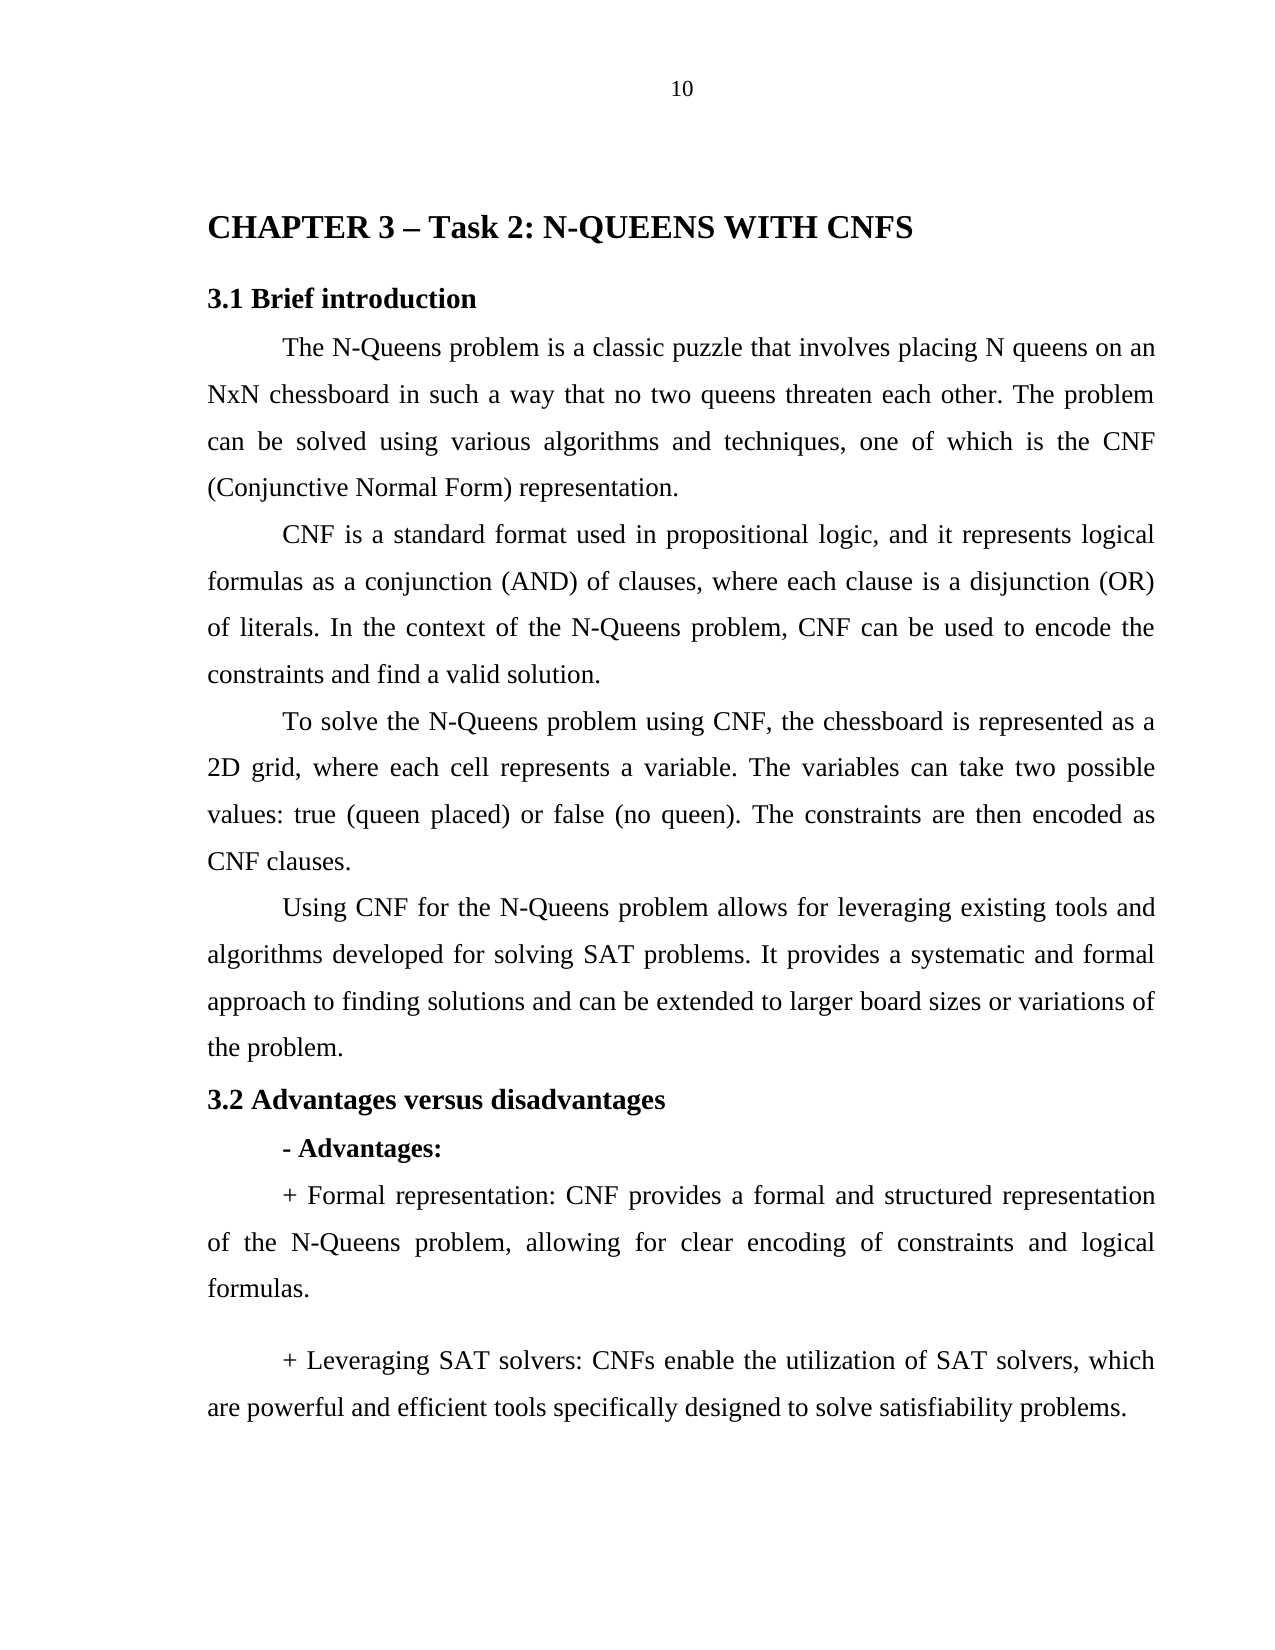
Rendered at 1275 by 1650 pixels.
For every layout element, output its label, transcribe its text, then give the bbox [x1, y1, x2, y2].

text - Advantages: [207, 1133, 1156, 1164]
text Using CNF for the N-Queens problem allows for leveraging existing tools and algorithms developed for solving SAT problems. It provides a systematic and formal approach to finding solutions and can be extended to larger board sizes or variations of the problem. [207, 891, 1156, 1063]
subtitle CHAPTER 3 – Task 2: N-QUEENS WITH CNFS [207, 207, 1156, 245]
text + Formal representation: CNF provides a formal and structured representation of the N-Queens problem, allowing for clear encoding of constraints and logical formulas. [207, 1179, 1156, 1304]
text + Leveraging SAT solvers: CNFs enable the utilization of SAT solvers, which are powerful and efficient tools specifically designed to solve satisfiability problems. [207, 1344, 1156, 1422]
text 3.2 Advantages versus disadvantages [207, 1082, 1156, 1116]
text The N-Queens problem is a classic puzzle that involves placing N queens on an NxN chessboard in such a way that no two queens threaten each other. The problem can be solved using various algorithms and techniques, one of which is the CNF (Conjunctive Normal Form) representation. [207, 331, 1156, 503]
text CNF is a standard format used in propositional logic, and it represents logical formulas as a conjunction (AND) of clauses, where each clause is a disjunction (OR) of literals. In the context of the N-Queens problem, CNF can be used to encode the constraints and find a valid solution. [207, 518, 1156, 689]
text 3.1 Brief introduction [207, 281, 1156, 315]
text To solve the N-Queens problem using CNF, the chessboard is represented as a 2D grid, where each cell represents a variable. The variables can take two possible values: true (queen placed) or false (no queen). The constraints are then encoded as CNF clauses. [207, 705, 1156, 876]
